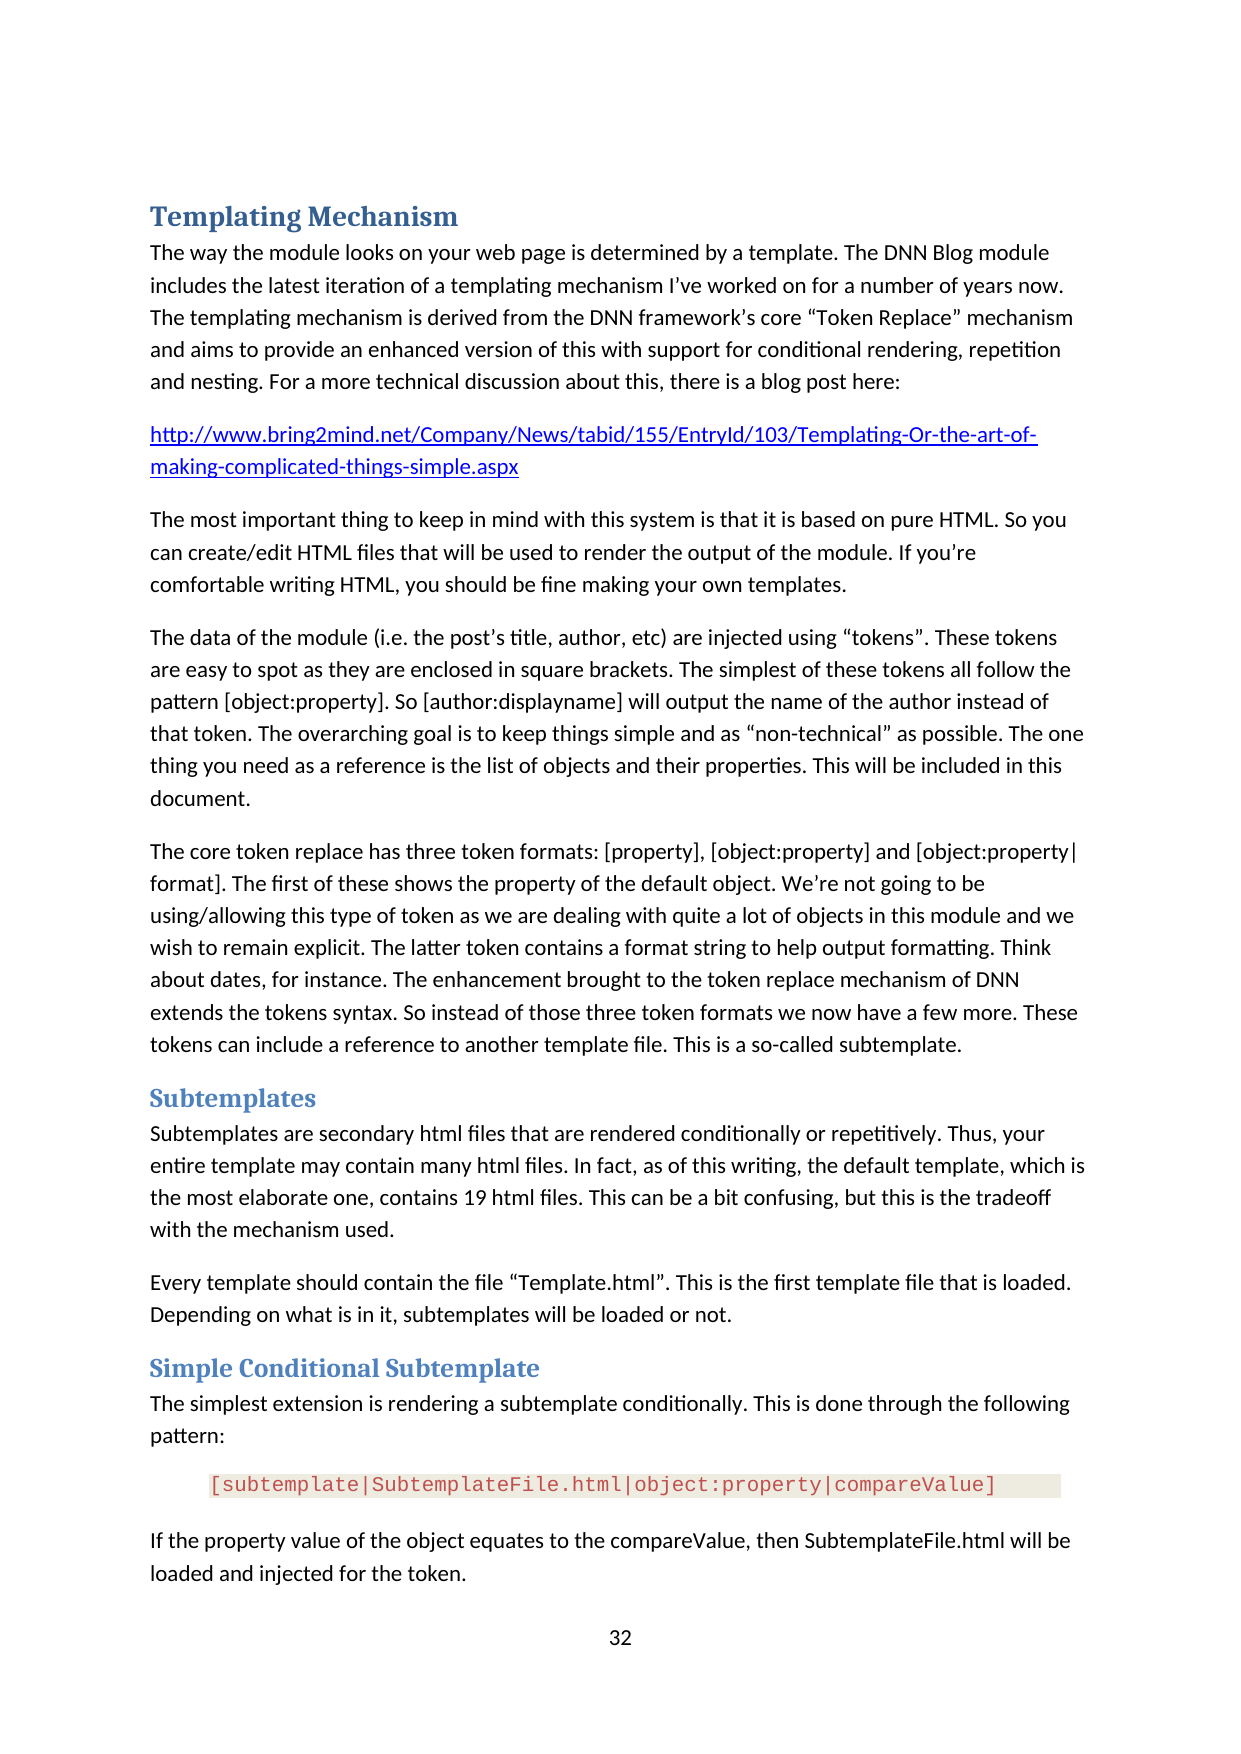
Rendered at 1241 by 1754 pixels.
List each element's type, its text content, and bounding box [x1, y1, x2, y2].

text The data of the module (i.e. the post’s title, author, etc) are injected using “tokens”. These tokens are easy to spot as they are enclosed in square brackets. The simplest of these tokens all follow the pattern [object:property]. So [author:displayname] will output the name of the author instead of that token. The overarching goal is to keep things simple and as “non-technical” as possible. The one thing you need as a reference is the list of objects and their properties. This will be included in this document. [150, 623, 1090, 812]
text The core token replace has three token formats: [property], [object:property] and [object:property|format]. The first of these shows the property of the default object. We’re not going to be using/allowing this type of token as we are dealing with quite a lot of objects in this module and we wish to remain explicit. The latter token contains a format string to help output formatting. Think about dates, for instance. The enhancement brought to the token replace mechanism of DNN extends the tokens syntax. So instead of those three token formats we now have a few more. These tokens can include a reference to another template file. This is a so-called subtemplate. [150, 837, 1090, 1058]
subtitle Simple Conditional Subtemplate [150, 1353, 1090, 1385]
text The way the module looks on your web page is determined by a template. The DNN Blog module includes the latest iteration of a templating mechanism I’ve worked on for a number of years now. The templating mechanism is derived from the DNN framework’s core “Token Replace” mechanism and aims to provide an enhanced version of this with support for conditional rendering, repetition and nesting. For a more technical discussion about this, there is a blog post here: [150, 238, 1090, 395]
text [subtemplate|SubtemplateFile.html|object:property|compareValue] [209, 1474, 1061, 1498]
text The simplest extension is rendering a subtemplate conditionally. This is done through the following pattern: [150, 1389, 1090, 1449]
text If the property value of the object equates to the compareValue, then SubtemplateFile.html will be loaded and injected for the token. [150, 1527, 1090, 1587]
subtitle Subtemplates [150, 1083, 1090, 1114]
text The most important thing to keep in mind with this system is that it is based on pure HTML. So you can create/edit HTML files that will be used to render the output of the module. If you’re comfortable writing HTML, you should be fine making your own templates. [150, 506, 1090, 598]
text http://www.bring2mind.net/Company/News/tabid/155/EntryId/103/Templating-Or-the-art-of-making-complicated-things-simple.aspx [150, 420, 1090, 481]
text Subtemplates are secondary html files that are rendered conditionally or repetitively. Thus, your entire template may contain many html files. In fact, as of this writing, the default template, which is the most elaborate one, contains 19 html files. This can be a bit confusing, but this is the tradeoff with the mechanism used. [150, 1119, 1090, 1243]
subtitle Templating Mechanism [150, 200, 1090, 233]
text Every template should contain the file “Template.html”. This is the first template file that is loaded. Depending on what is in it, subtemplates will be loaded or not. [150, 1268, 1090, 1328]
